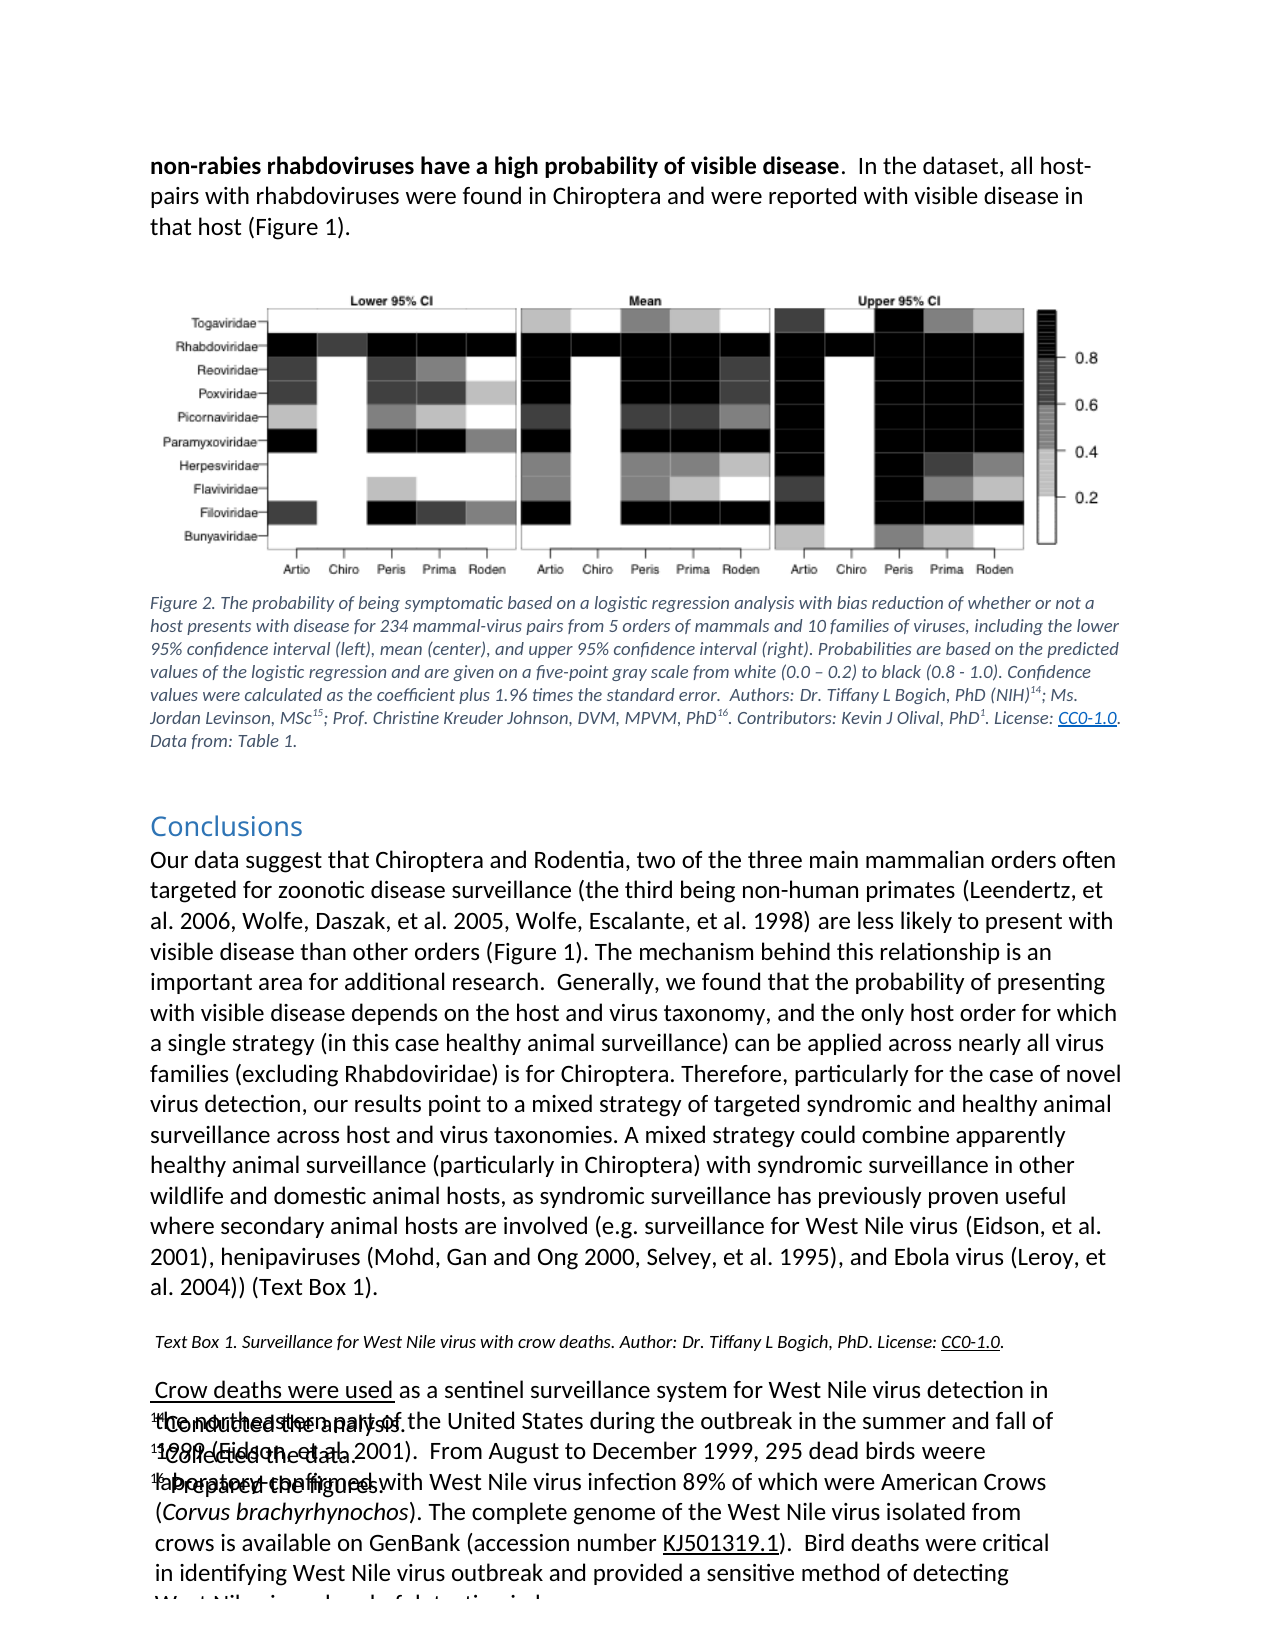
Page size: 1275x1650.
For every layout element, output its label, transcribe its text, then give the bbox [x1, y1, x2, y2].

picture [150, 272, 1125, 592]
text Our data suggest that Chiroptera and Rodentia, two of the three main mammalian orders often targeted for zoonotic disease surveillance (the third being non-human primates are less likely to present with visible disease than other orders (Figure 1). The mechanism behind this relationship is an important area for additional research. Generally, we found that the probability of presenting with visible disease depends on the host and virus taxonomy, and the only host order for which a single strategy (in this case healthy animal surveillance) can be applied across nearly all virus families (excluding Rhabdoviridae) is for Chiroptera. Therefore, particularly for the case of novel virus detection, our results point to a mixed strategy of targeted syndromic and healthy animal surveillance across host and virus taxonomies. A mixed strategy could combine apparently healthy animal surveillance (particularly in Chiroptera) with syndromic surveillance in other wildlife and domestic animal hosts, as syndromic surveillance has previously proven useful where secondary animal hosts are involved (e.g. surveillance for West Nile virus , henipaviruses , and Ebola virus ) (Text Box 1). [150, 844, 1125, 1302]
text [150, 150, 1125, 242]
subtitle Conclusions [150, 807, 1125, 844]
text Figure 2. The probability of being symptomatic based on a logistic regression analysis with bias reduction of whether or not a host presents with disease for 234 mammal-virus pairs from 5 orders of mammals and 10 families of viruses, including the lower 95% confidence interval (left), mean (center), and upper 95% confidence interval (right). Probabilities are based on the predicted values of the logistic regression and are given on a five-point gray scale from white (0.0 – 0.2) to black (0.8 - 1.0). Confidence values were calculated as the coefficient plus 1.96 times the standard error. Authors: Dr. Tiffany L Bogich, PhD (NIH); Ms. Jordan Levinson, MSc; Prof. Christine Kreuder Johnson, DVM, MPVM, PhD. Contributors: Kevin J Olival, PhD1. License: CC0-1.0. Data from: Table 1. [150, 592, 1125, 752]
